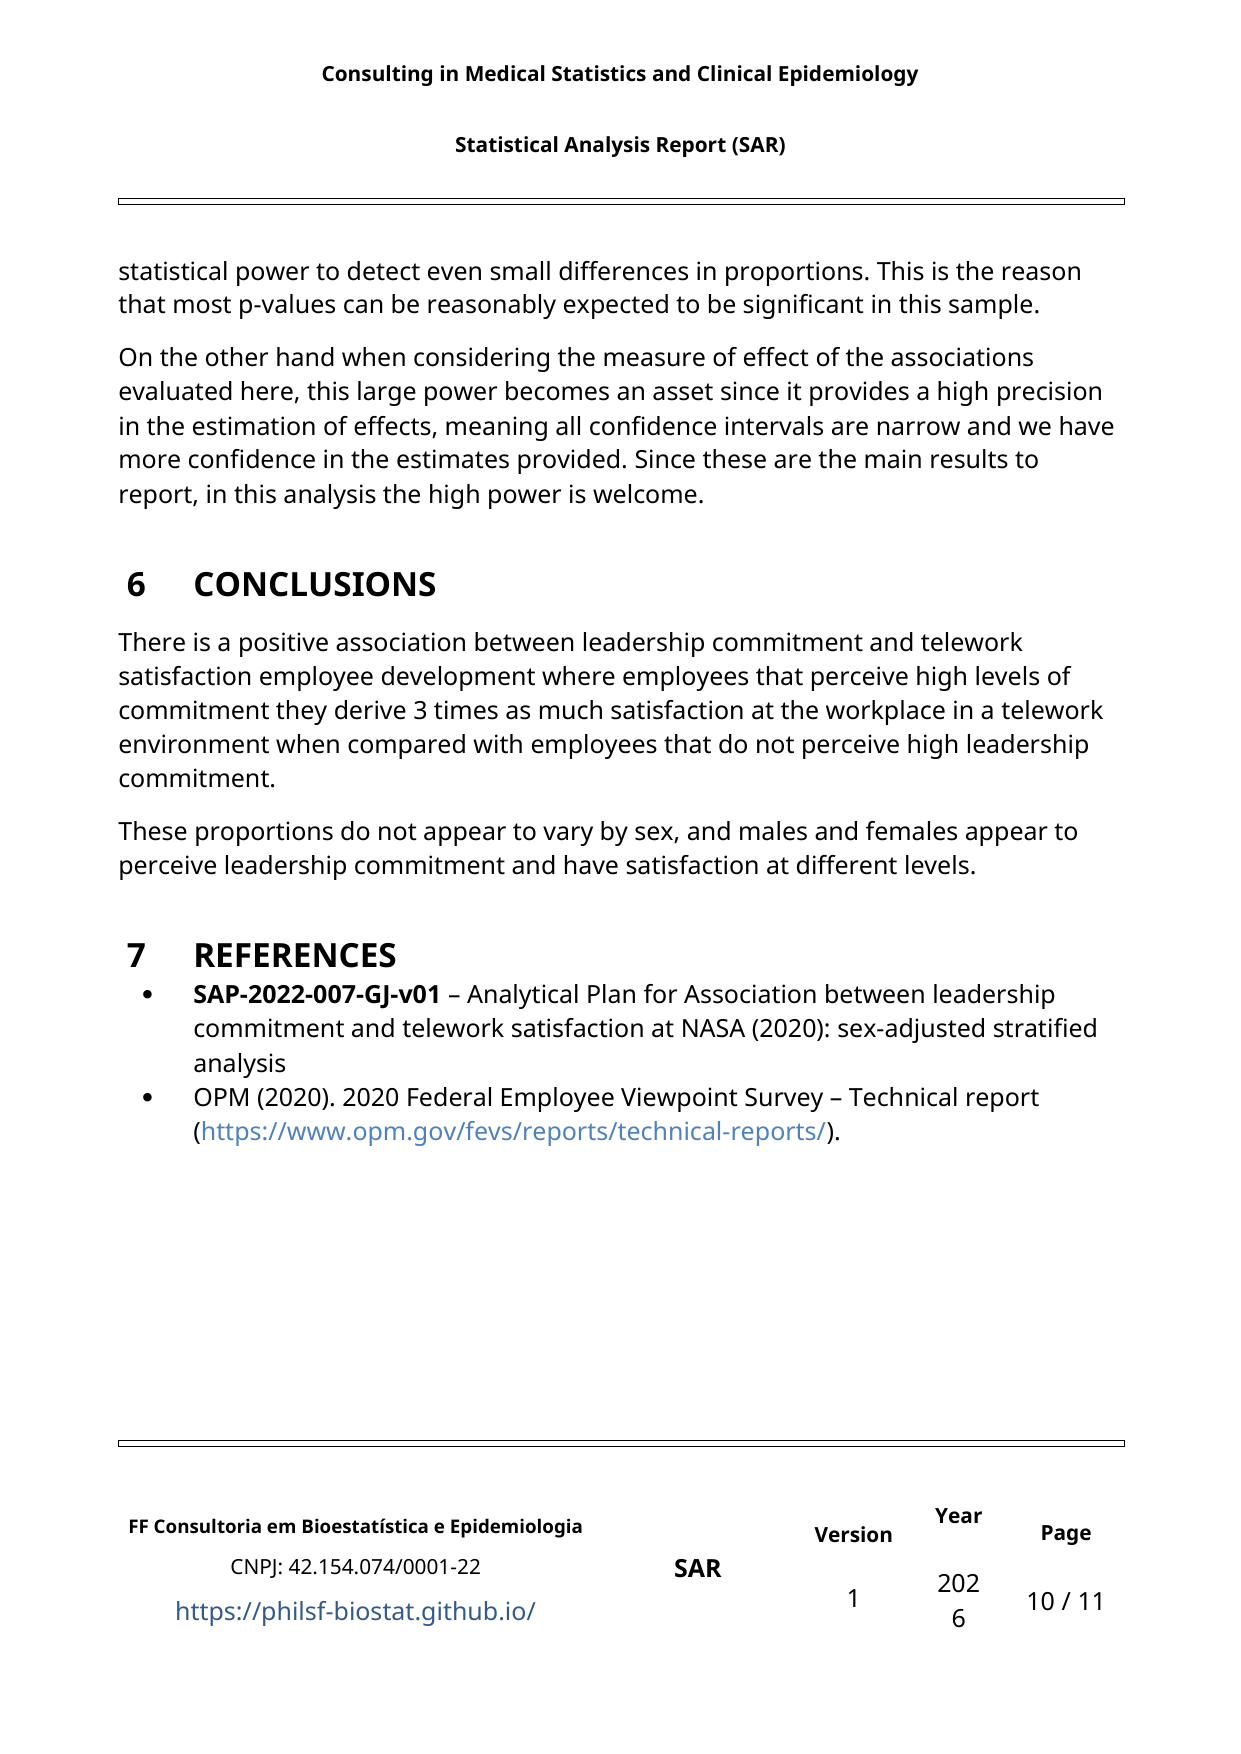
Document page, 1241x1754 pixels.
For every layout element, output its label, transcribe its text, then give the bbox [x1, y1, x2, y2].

list SAP-2022-007-GJ-v01 – Analytical Plan for Association between leadership commitment and telework satisfaction at NASA (2020): sex-adjusted stratified analysis [143, 977, 1122, 1079]
list OPM (2020). 2020 Federal Employee Viewpoint Survey – Technical report (https://www.opm.gov/fevs/reports/technical-reports/). [143, 1079, 1122, 1147]
text On the other hand when considering the measure of effect of the associations evaluated here, this large power becomes an asset since it provides a high precision in the estimation of effects, meaning all confidence intervals are narrow and we have more confidence in the estimates provided. Since these are the main results to report, in this analysis the high power is welcome. [118, 340, 1122, 510]
text These proportions do not appear to vary by sex, and males and females appear to perceive leadership commitment and have satisfaction at different levels. [118, 813, 1122, 882]
subtitle Conclusions [118, 560, 1122, 606]
text There is a positive association between leadership commitment and telework satisfaction employee development where employees that perceive high levels of commitment they derive 3 times as much satisfaction at the workplace in a telework environment when compared with employees that do not perceive high leadership commitment. [118, 624, 1122, 795]
subtitle References [118, 932, 1122, 977]
